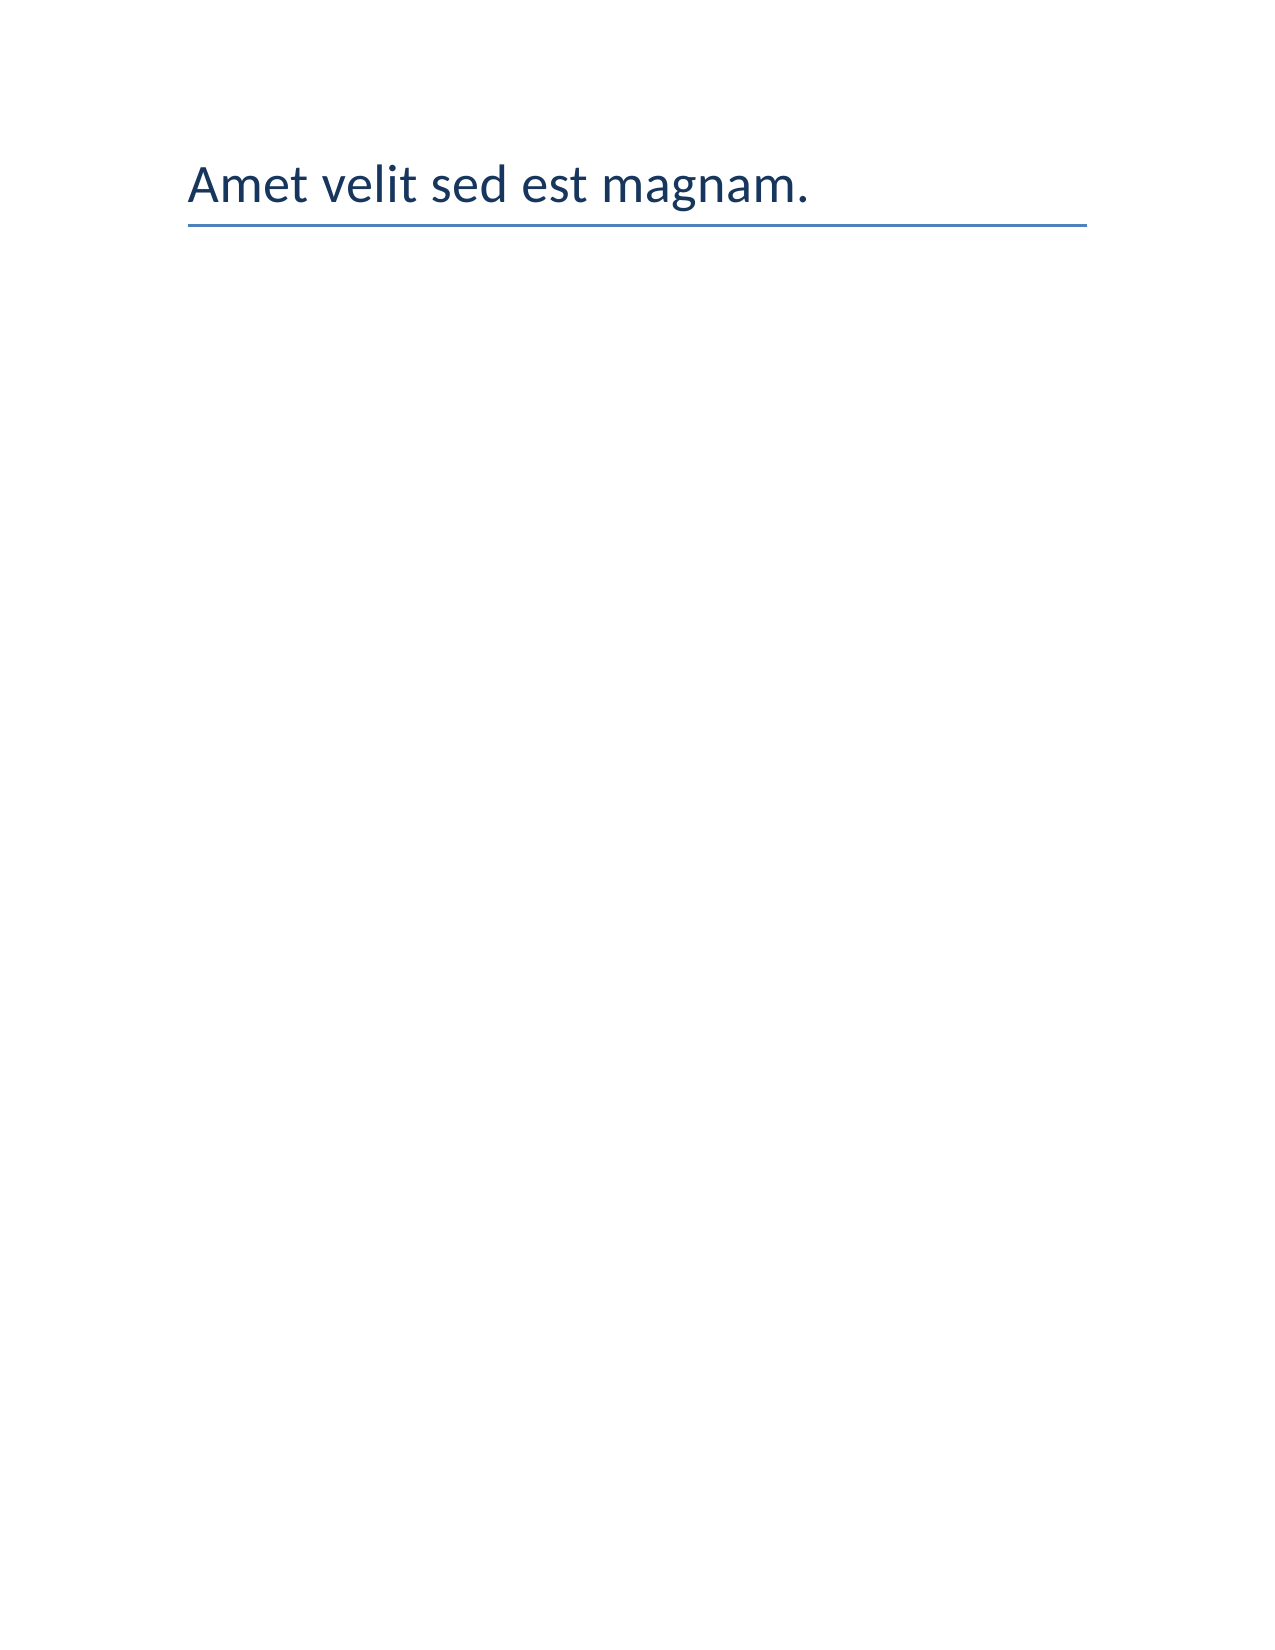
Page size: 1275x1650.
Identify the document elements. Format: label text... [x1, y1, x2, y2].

title Amet velit sed est magnam. [187, 150, 1087, 227]
